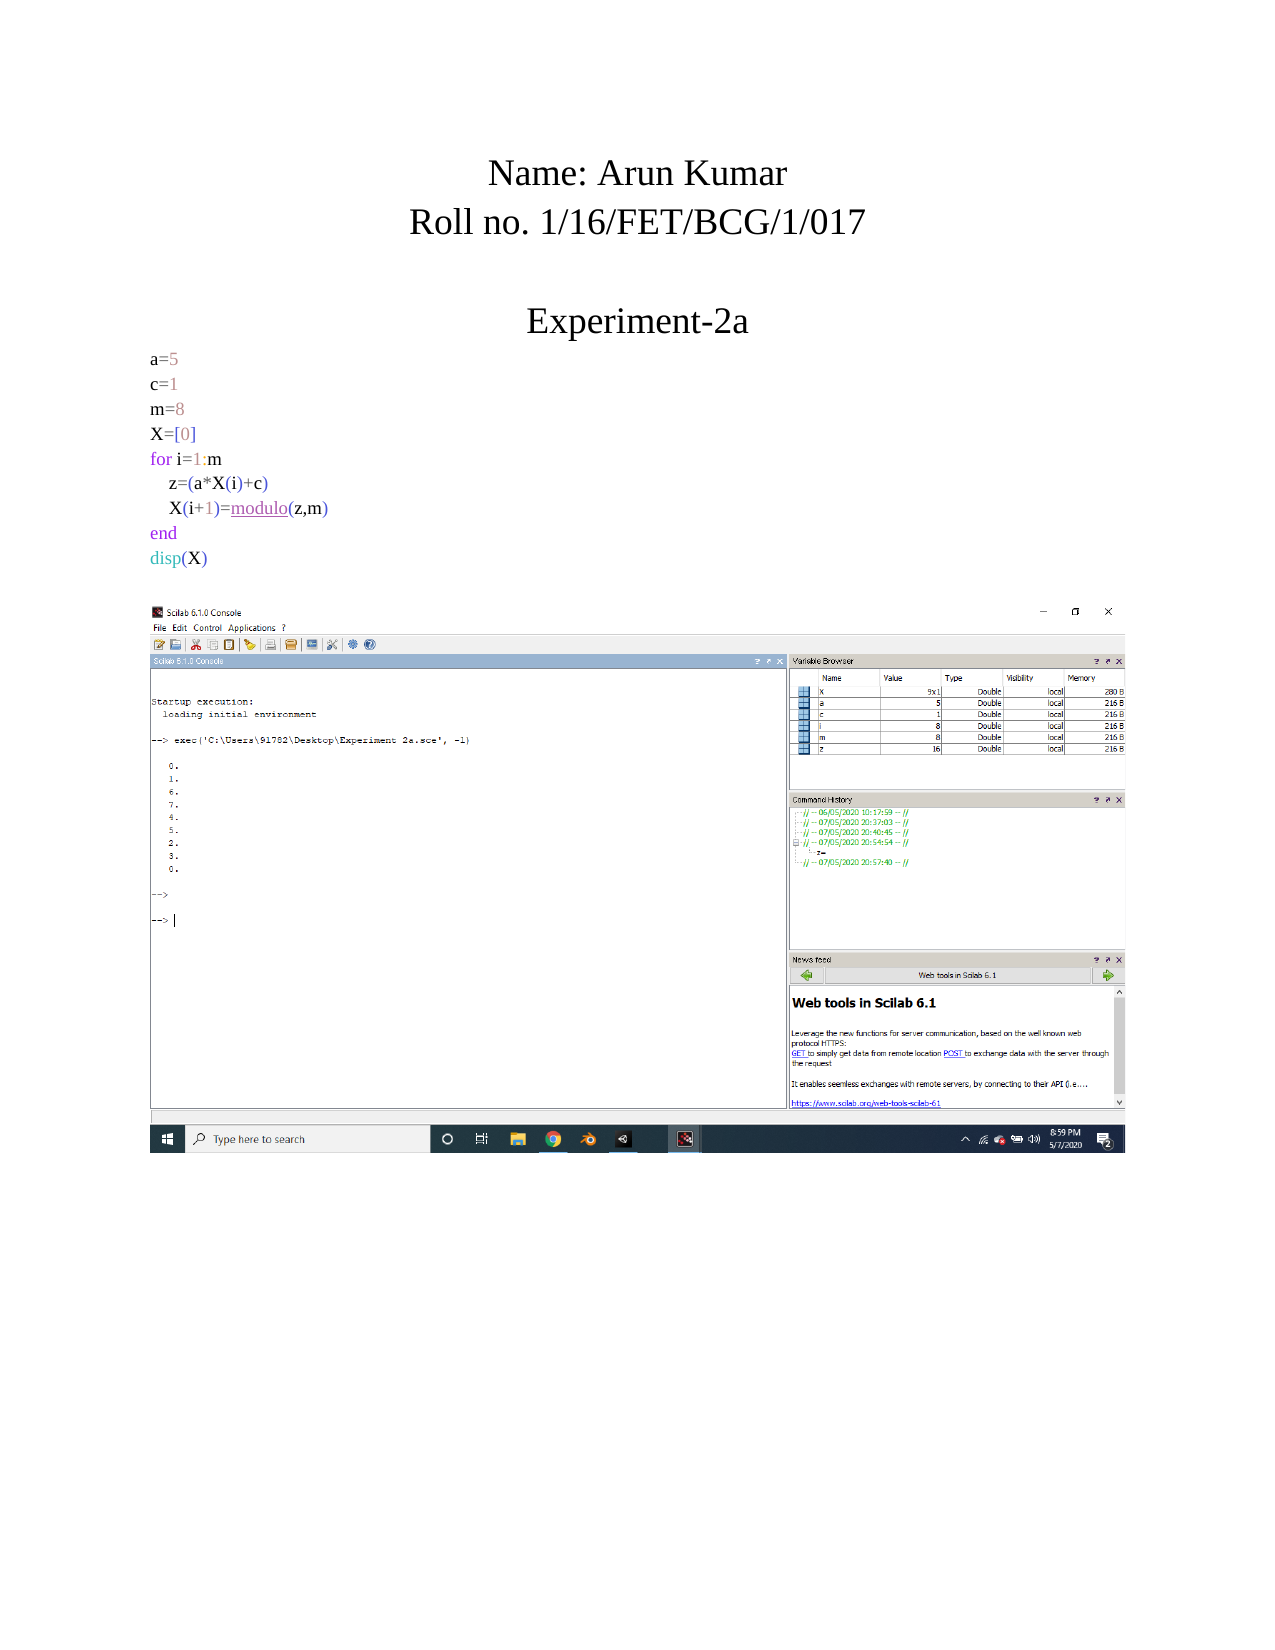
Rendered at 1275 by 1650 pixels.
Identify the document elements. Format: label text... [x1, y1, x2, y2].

text Experiment-2a [150, 299, 1125, 342]
text disp(X) [150, 547, 1125, 568]
text Name: Arun Kumar [150, 150, 1125, 193]
text X(i+1)=modulo(z,m) [150, 497, 1125, 519]
text a=5 [150, 348, 1125, 370]
text for i=1:m [150, 447, 1125, 469]
picture [150, 604, 1125, 1153]
text z=(a*X(i)+c) [150, 472, 1125, 494]
text m=8 [150, 398, 1125, 419]
text end [150, 522, 1125, 543]
text Roll no. 1/16/FET/BCG/1/017 [150, 199, 1125, 243]
text X=[0] [150, 423, 1125, 444]
text c=1 [150, 373, 1125, 395]
